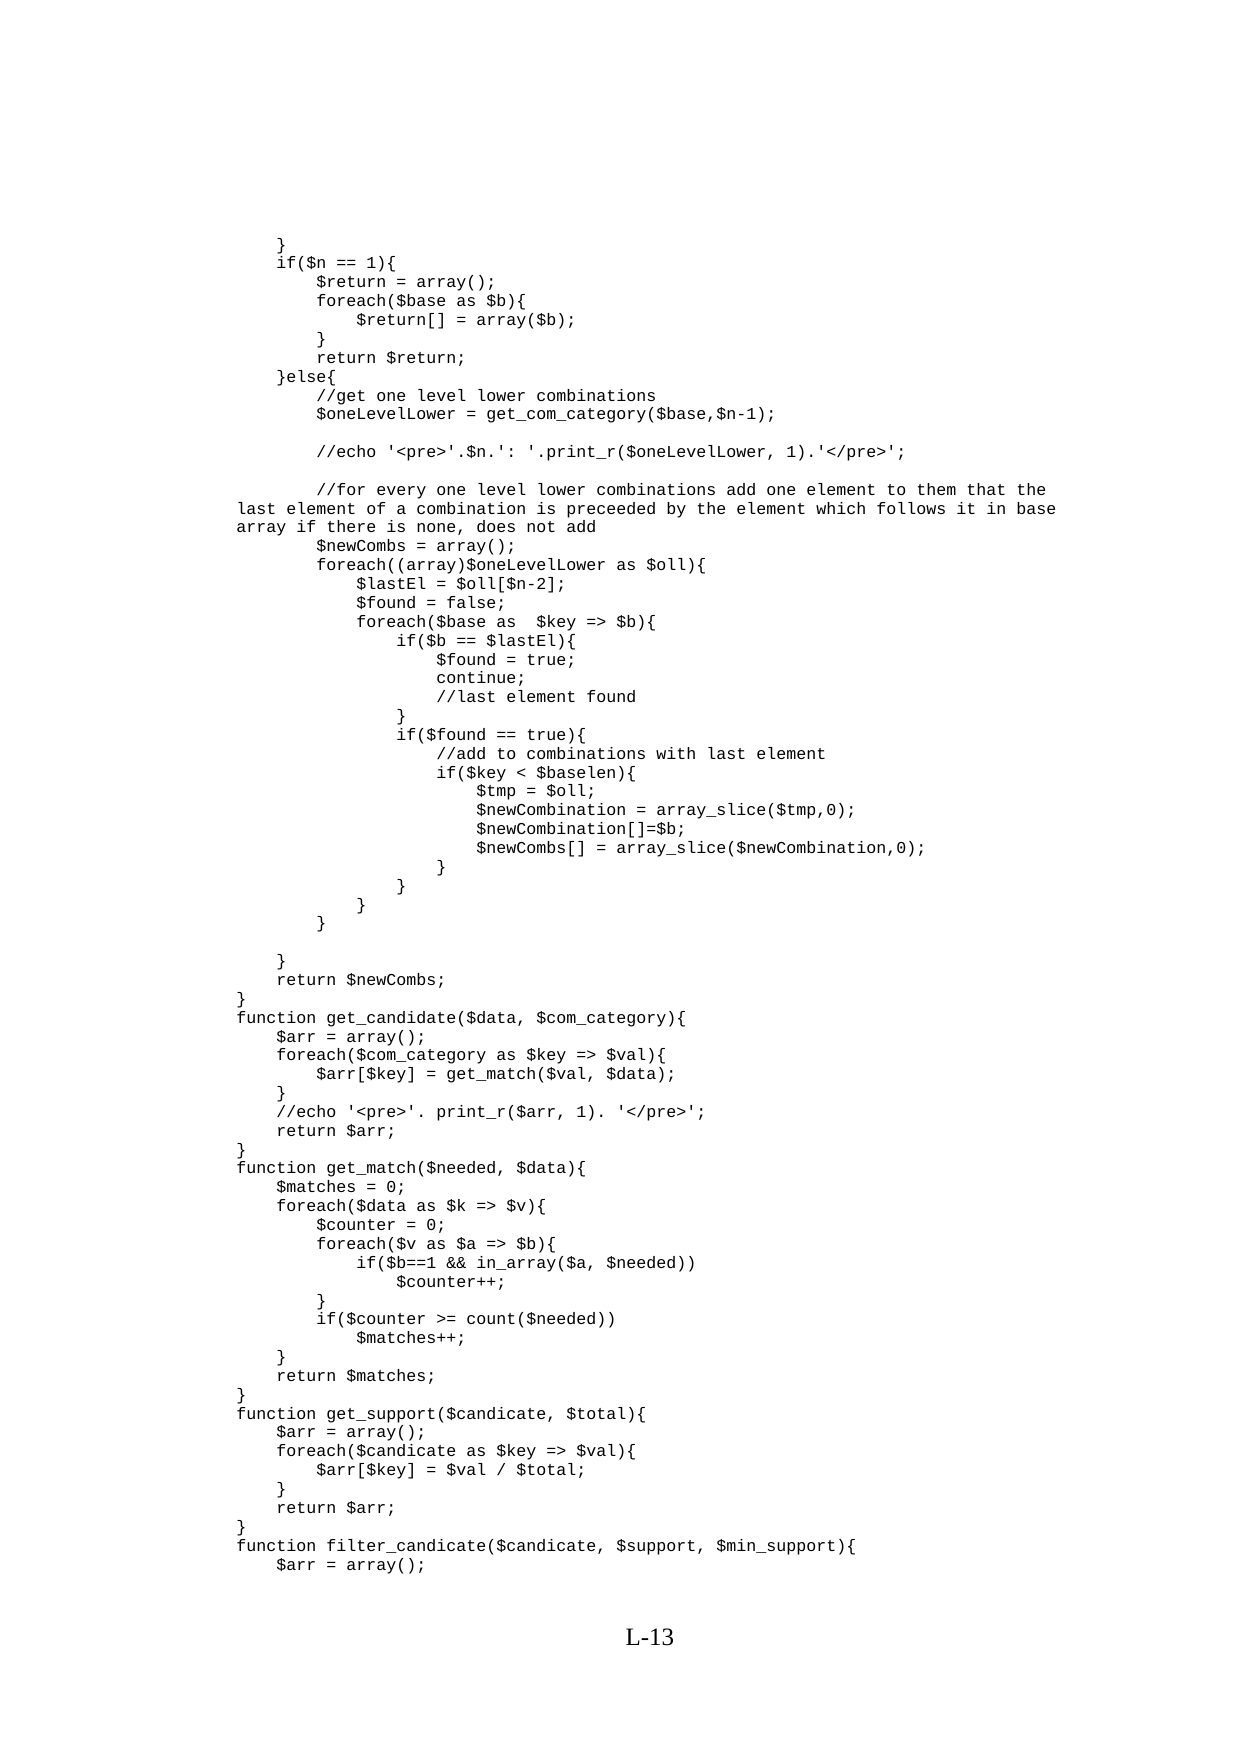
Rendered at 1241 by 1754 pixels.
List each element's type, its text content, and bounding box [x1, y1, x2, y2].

text $lastEl = $oll[$n-2]; [236, 576, 1063, 594]
text if($b == $lastEl){ [236, 632, 1063, 651]
text foreach($base as $key => $b){ [236, 613, 1063, 632]
text //echo '<pre>'.$n.': '.print_r($oneLevelLower, 1).'</pre>'; [236, 444, 1063, 462]
text return $arr; [236, 1122, 1063, 1141]
text $arr[$key] = $val / $total; [236, 1462, 1063, 1481]
text $arr = array(); [236, 1556, 1063, 1575]
text } [236, 1518, 1063, 1537]
text //get one level lower combinations [236, 387, 1063, 406]
text //for every one level lower combinations add one element to them that the last element of a combination is preceeded by the element which follows it in base array if there is none, does not add [236, 481, 1063, 538]
text //add to combinations with last element [236, 745, 1063, 764]
text } [236, 1349, 1063, 1367]
text foreach($base as $b){ [236, 293, 1063, 312]
text } [236, 1141, 1063, 1160]
text function filter_candicate($candicate, $support, $min_support){ [236, 1537, 1063, 1556]
text } [236, 953, 1063, 972]
text return $matches; [236, 1367, 1063, 1386]
text $newCombination = array_slice($tmp,0); [236, 802, 1063, 821]
text $matches = 0; [236, 1179, 1063, 1198]
text foreach((array)$oneLevelLower as $oll){ [236, 557, 1063, 576]
text if($key < $baselen){ [236, 764, 1063, 783]
text if($counter >= count($needed)) [236, 1311, 1063, 1330]
text $return[] = array($b); [236, 312, 1063, 331]
text $arr = array(); [236, 1424, 1063, 1443]
text $counter++; [236, 1273, 1063, 1292]
text foreach($candicate as $key => $val){ [236, 1443, 1063, 1462]
text } [236, 1481, 1063, 1499]
text function get_candidate($data, $com_category){ [236, 1009, 1063, 1028]
text $tmp = $oll; [236, 783, 1063, 802]
text if($b==1 && in_array($a, $needed)) [236, 1254, 1063, 1273]
text return $return; [236, 349, 1063, 368]
text foreach($data as $k => $v){ [236, 1198, 1063, 1217]
text } [236, 1386, 1063, 1405]
text return $arr; [236, 1499, 1063, 1518]
text $newCombination[]=$b; [236, 821, 1063, 839]
text continue; [236, 670, 1063, 689]
text $arr[$key] = get_match($val, $data); [236, 1066, 1063, 1085]
text } [236, 236, 1063, 255]
text } [236, 896, 1063, 915]
text } [236, 331, 1063, 349]
text } [236, 1292, 1063, 1311]
text } [236, 858, 1063, 877]
text $newCombs = array(); [236, 538, 1063, 557]
text } [236, 708, 1063, 726]
text $newCombs[] = array_slice($newCombination,0); [236, 839, 1063, 858]
text $oneLevelLower = get_com_category($base,$n-1); [236, 406, 1063, 425]
text if($found == true){ [236, 726, 1063, 745]
text $found = true; [236, 651, 1063, 670]
text } [236, 990, 1063, 1009]
text $found = false; [236, 594, 1063, 613]
text $return = array(); [236, 274, 1063, 293]
text function get_support($candicate, $total){ [236, 1405, 1063, 1424]
text } [236, 1085, 1063, 1103]
text foreach($v as $a => $b){ [236, 1236, 1063, 1254]
text return $newCombs; [236, 972, 1063, 990]
text $arr = array(); [236, 1028, 1063, 1047]
text //last element found [236, 689, 1063, 708]
text if($n == 1){ [236, 255, 1063, 274]
text }else{ [236, 368, 1063, 387]
text function get_match($needed, $data){ [236, 1160, 1063, 1179]
text $matches++; [236, 1330, 1063, 1349]
text foreach($com_category as $key => $val){ [236, 1047, 1063, 1066]
text $counter = 0; [236, 1217, 1063, 1236]
text } [236, 877, 1063, 896]
text //echo '<pre>'. print_r($arr, 1). '</pre>'; [236, 1103, 1063, 1122]
text } [236, 915, 1063, 934]
